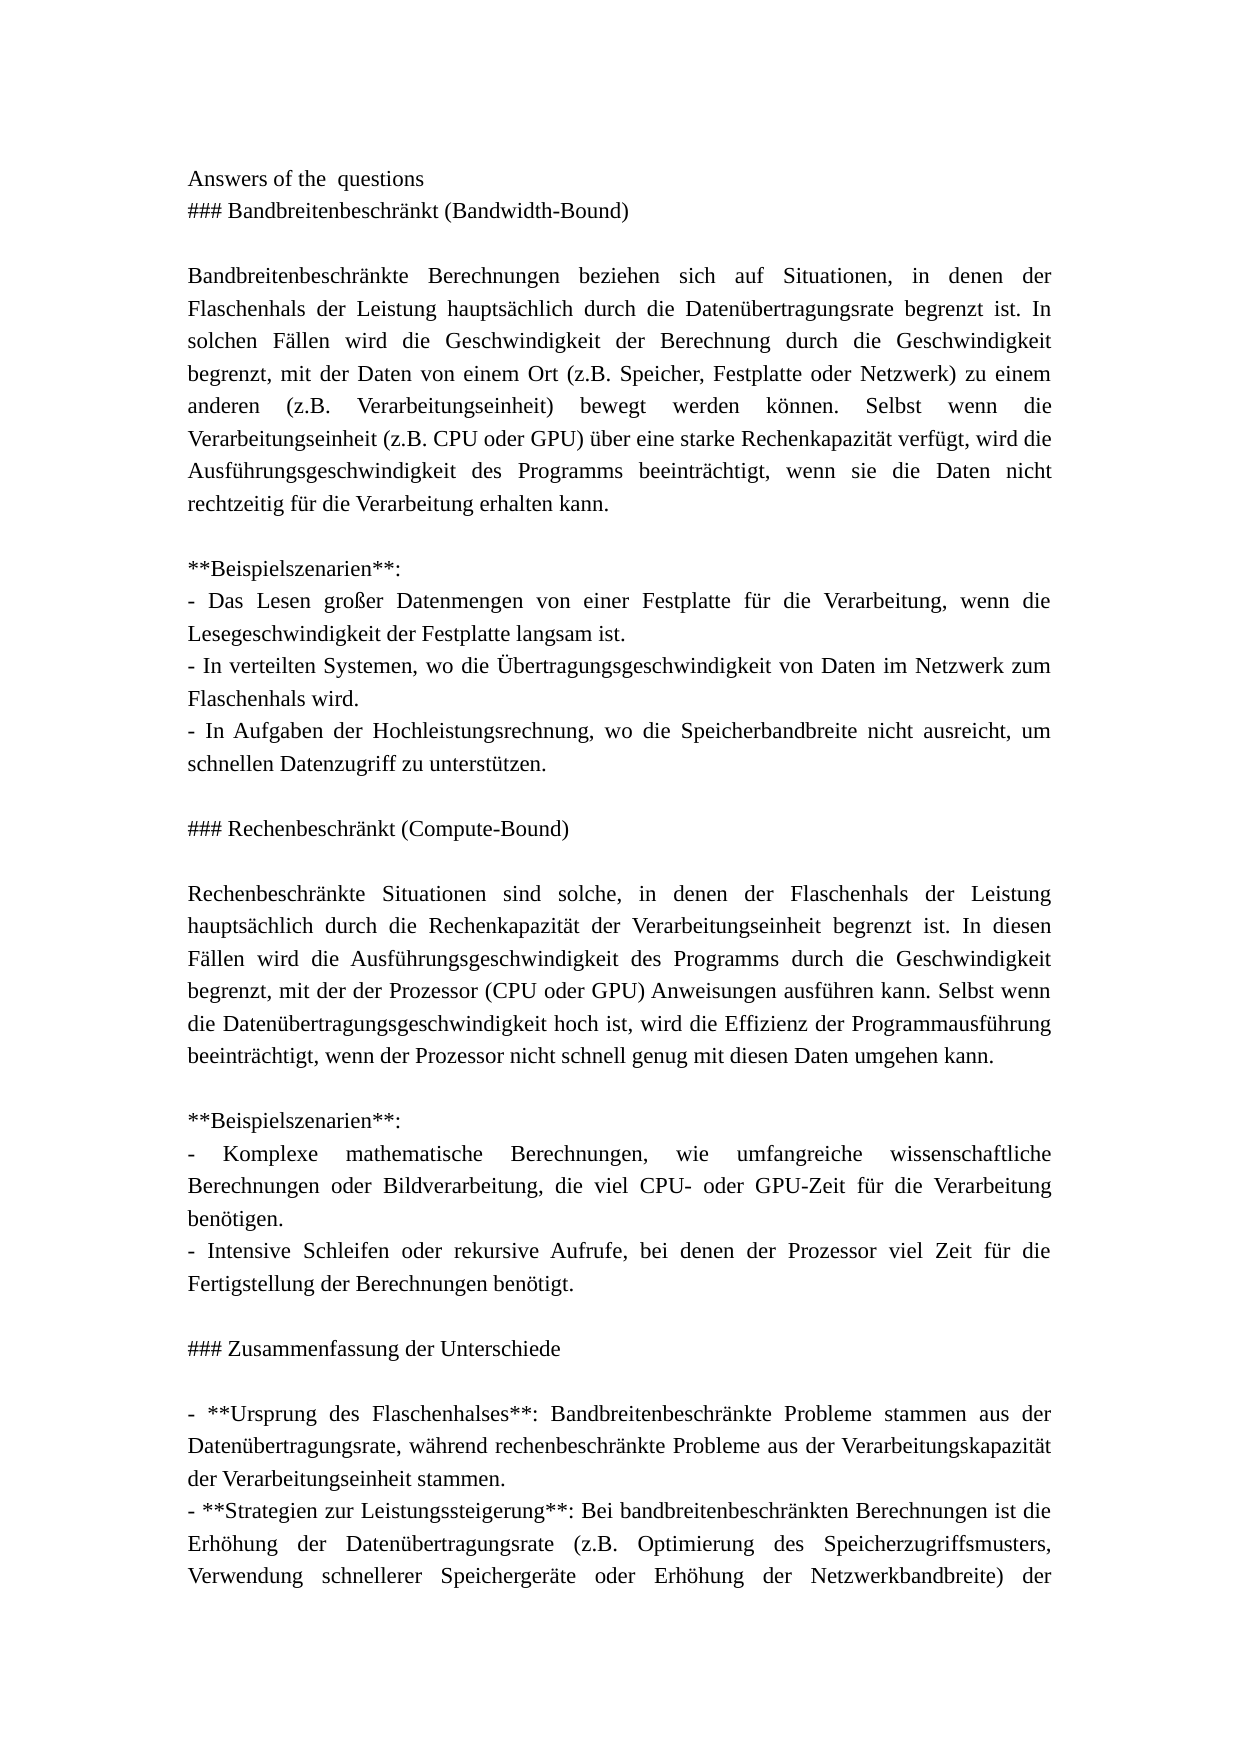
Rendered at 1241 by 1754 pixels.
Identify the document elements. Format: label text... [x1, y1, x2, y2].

text **Beispielszenarien**: [187, 1104, 1053, 1137]
text - **Ursprung des Flaschenhalses**: Bandbreitenbeschränkte Probleme stammen aus der Datenübertragungsrate, während rechenbeschränkte Probleme aus der Verarbeitungskapazität der Verarbeitungseinheit stammen. [187, 1397, 1053, 1494]
text - Komplexe mathematische Berechnungen, wie umfangreiche wissenschaftliche Berechnungen oder Bildverarbeitung, die viel CPU- oder GPU-Zeit für die Verarbeitung benötigen. [187, 1137, 1053, 1234]
text - Das Lesen großer Datenmengen von einer Festplatte für die Verarbeitung, wenn die Lesegeschwindigkeit der Festplatte langsam ist. [187, 584, 1053, 649]
text - Intensive Schleifen oder rekursive Aufrufe, bei denen der Prozessor viel Zeit für die Fertigstellung der Berechnungen benötigt. [187, 1234, 1053, 1299]
text ### Rechenbeschränkt (Compute-Bound) [187, 812, 1053, 844]
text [187, 1494, 1053, 1592]
text Answers of the questions [187, 162, 1053, 194]
text - In verteilten Systemen, wo die Übertragungsgeschwindigkeit von Daten im Netzwerk zum Flaschenhals wird. [187, 649, 1053, 714]
text **Beispielszenarien**: [187, 552, 1053, 584]
text ### Zusammenfassung der Unterschiede [187, 1332, 1053, 1364]
text Rechenbeschränkte Situationen sind solche, in denen der Flaschenhals der Leistung hauptsächlich durch die Rechenkapazität der Verarbeitungseinheit begrenzt ist. In diesen Fällen wird die Ausführungsgeschwindigkeit des Programms durch die Geschwindigkeit begrenzt, mit der der Prozessor (CPU oder GPU) Anweisungen ausführen kann. Selbst wenn die Datenübertragungsgeschwindigkeit hoch ist, wird die Effizienz der Programmausführung beeinträchtigt, wenn der Prozessor nicht schnell genug mit diesen Daten umgehen kann. [187, 877, 1053, 1072]
text - In Aufgaben der Hochleistungsrechnung, wo die Speicherbandbreite nicht ausreicht, um schnellen Datenzugriff zu unterstützen. [187, 714, 1053, 779]
text ### Bandbreitenbeschränkt (Bandwidth-Bound) [187, 194, 1053, 227]
text Bandbreitenbeschränkte Berechnungen beziehen sich auf Situationen, in denen der Flaschenhals der Leistung hauptsächlich durch die Datenübertragungsrate begrenzt ist. In solchen Fällen wird die Geschwindigkeit der Berechnung durch die Geschwindigkeit begrenzt, mit der Daten von einem Ort (z.B. Speicher, Festplatte oder Netzwerk) zu einem anderen (z.B. Verarbeitungseinheit) bewegt werden können. Selbst wenn die Verarbeitungseinheit (z.B. CPU oder GPU) über eine starke Rechenkapazität verfügt, wird die Ausführungsgeschwindigkeit des Programms beeinträchtigt, wenn sie die Daten nicht rechtzeitig für die Verarbeitung erhalten kann. [187, 259, 1053, 519]
